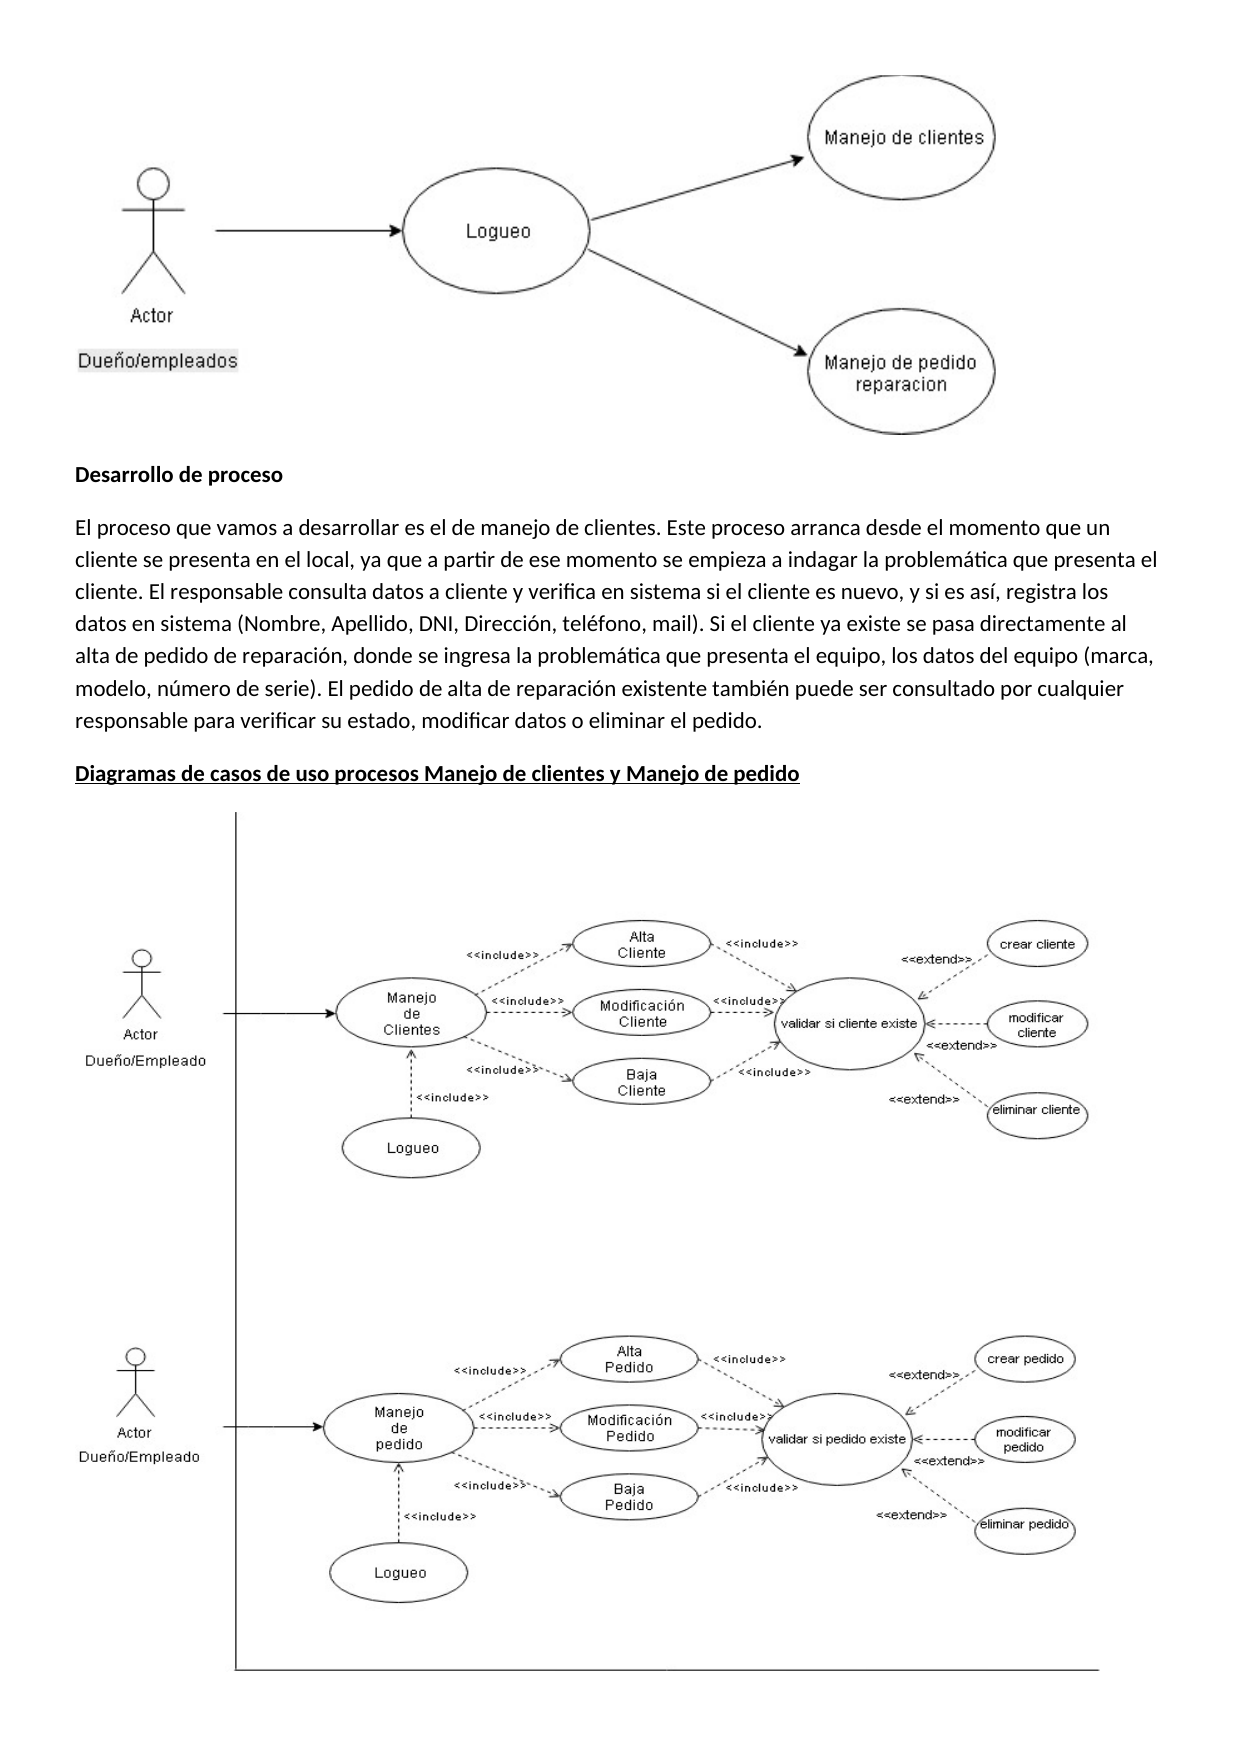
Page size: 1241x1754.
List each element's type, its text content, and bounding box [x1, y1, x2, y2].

text Desarrollo de proceso [75, 460, 1165, 488]
picture [75, 75, 996, 435]
text Diagramas de casos de uso procesos Manejo de clientes y Manejo de pedido [75, 759, 1165, 787]
text El proceso que vamos a desarrollar es el de manejo de clientes. Este proceso arranca desde el momento que un cliente se presenta en el local, ya que a partir de ese momento se empieza a indagar la problemática que presenta el cliente. El responsable consulta datos a cliente y verifica en sistema si el cliente es nuevo, y si es así, registra los datos en sistema (Nombre, Apellido, DNI, Dirección, teléfono, mail). Si el cliente ya existe se pasa directamente al alta de pedido de reparación, donde se ingresa la problemática que presenta el equipo, los datos del equipo (marca, modelo, número de serie). El pedido de alta de reparación existente también puede ser consultado por cualquier responsable para verificar su estado, modificar datos o eliminar el pedido. [75, 513, 1165, 734]
picture [75, 812, 1100, 1672]
